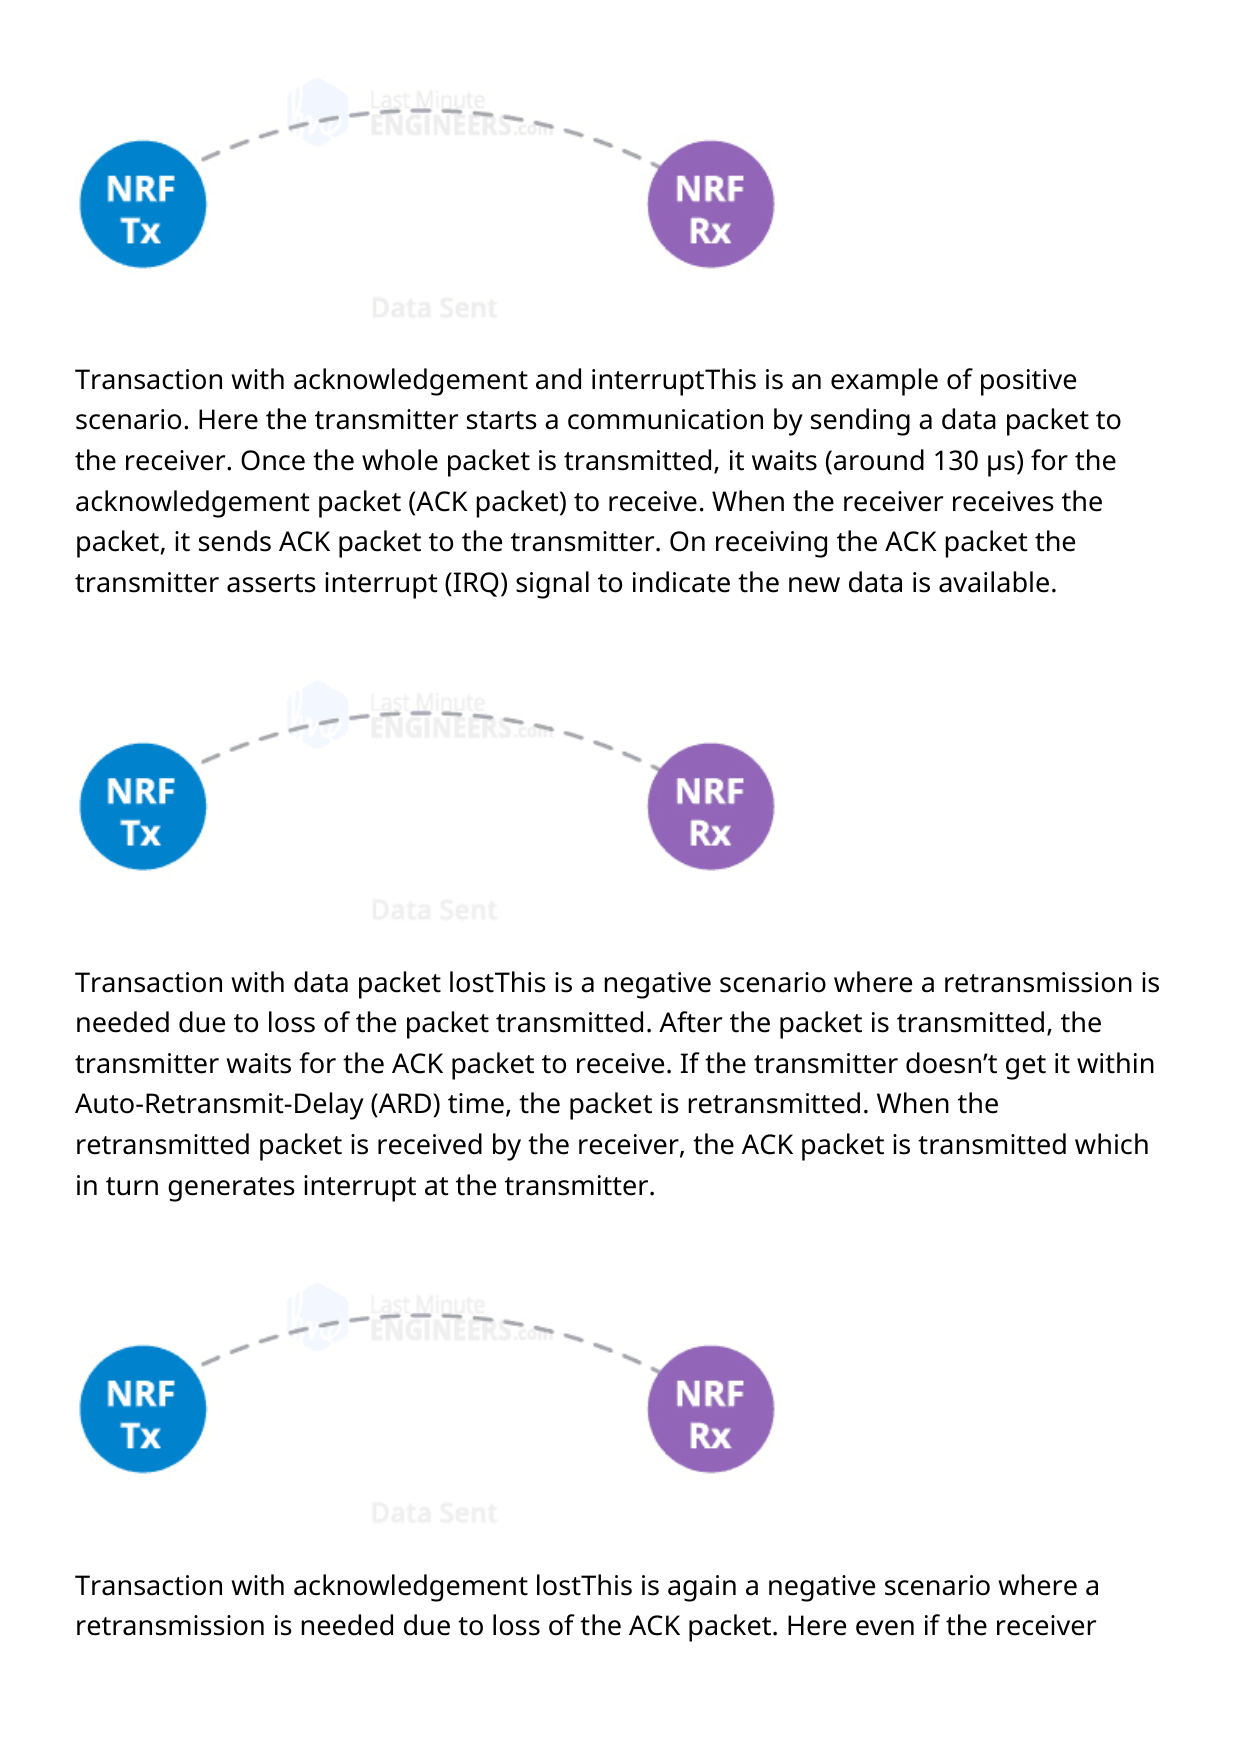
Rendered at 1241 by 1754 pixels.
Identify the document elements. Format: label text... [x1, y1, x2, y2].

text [75, 1562, 1165, 1643]
picture [75, 75, 778, 330]
picture [75, 1228, 778, 1535]
picture [75, 625, 778, 932]
text Transaction with acknowledgement and interruptThis is an example of positive scenario. Here the transmitter starts a communication by sending a data packet to the receiver. Once the whole packet is transmitted, it waits (around 130 µs) for the acknowledgement packet (ACK packet) to receive. When the receiver receives the packet, it sends ACK packet to the transmitter. On receiving the ACK packet the transmitter asserts interrupt (IRQ) signal to indicate the new data is available. [75, 356, 1165, 600]
text Transaction with data packet lostThis is a negative scenario where a retransmission is needed due to loss of the packet transmitted. After the packet is transmitted, the transmitter waits for the ACK packet to receive. If the transmitter doesn’t get it within Auto-Retransmit-Delay (ARD) time, the packet is retransmitted. When the retransmitted packet is received by the receiver, the ACK packet is transmitted which in turn generates interrupt at the transmitter. [75, 959, 1165, 1203]
